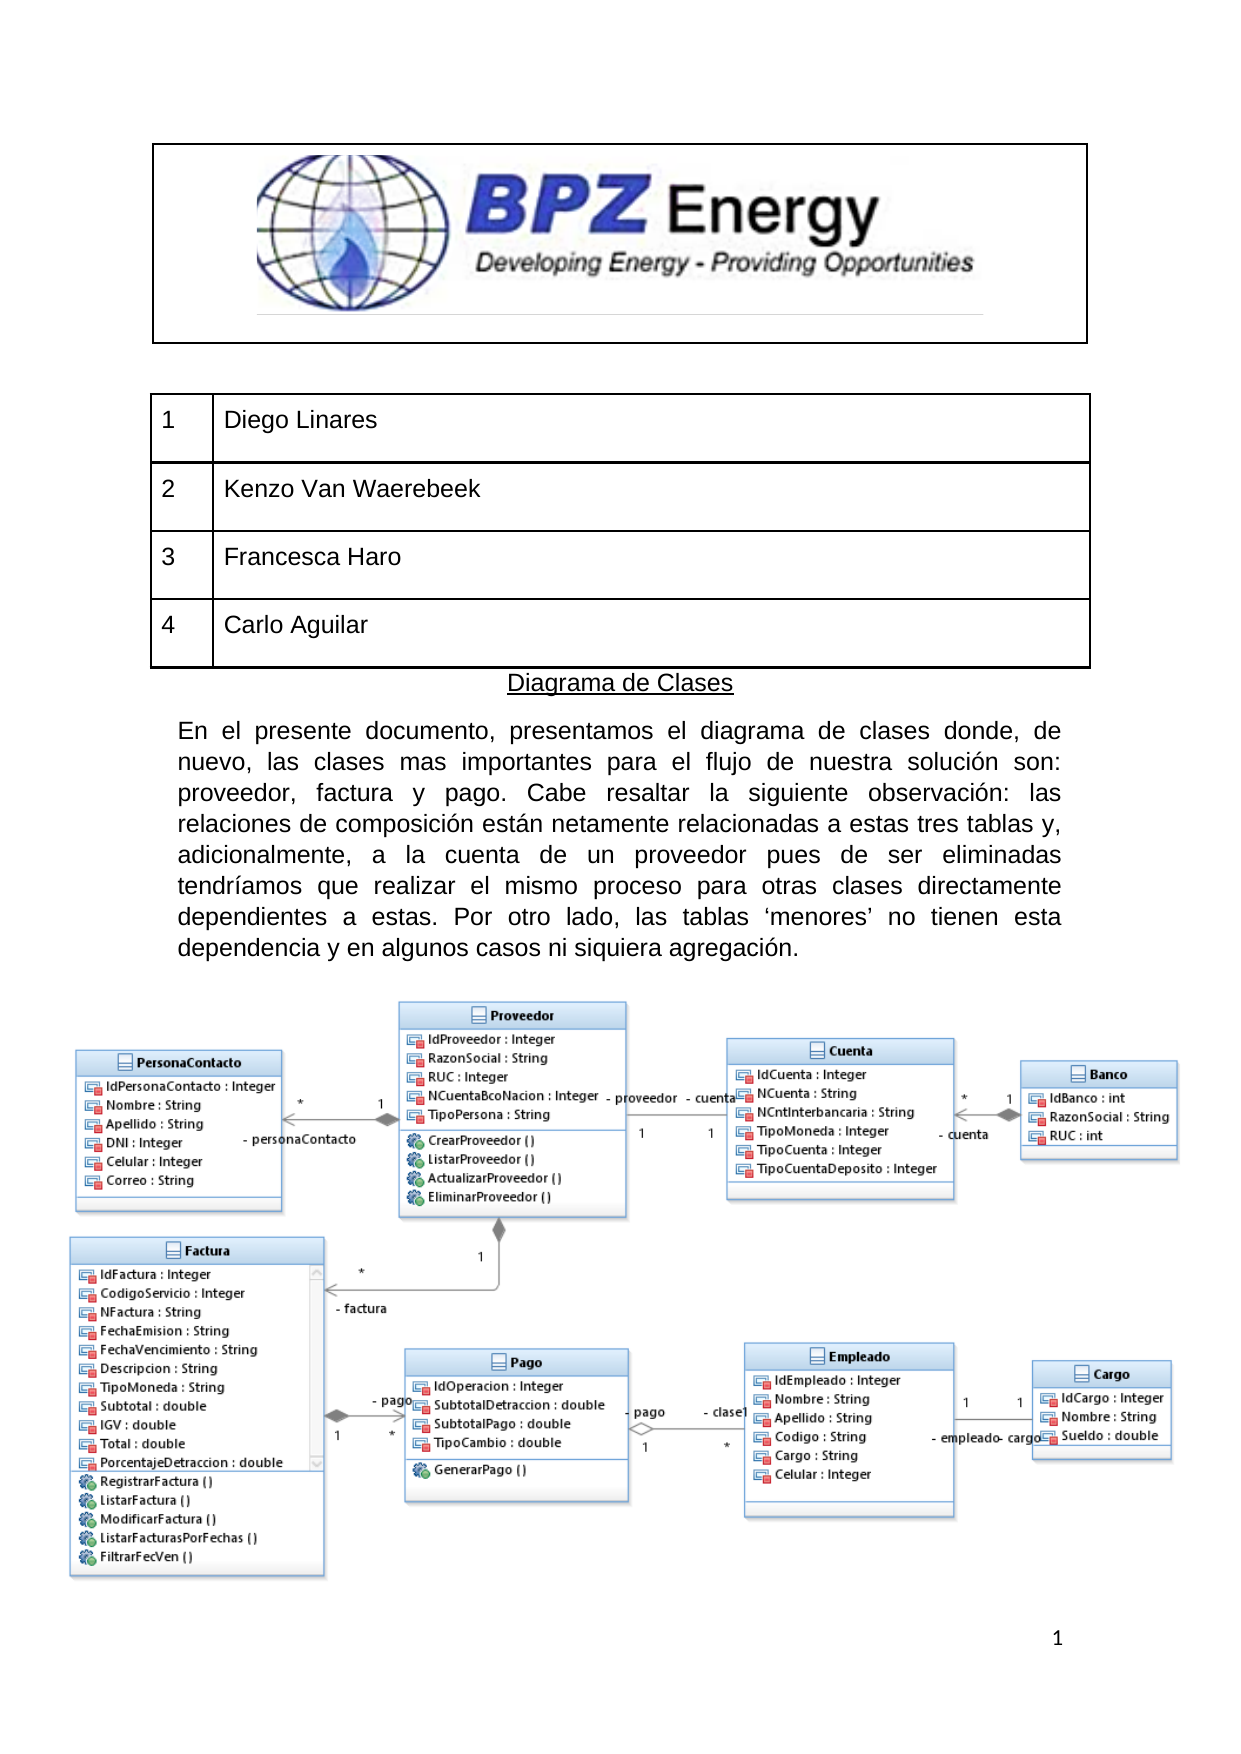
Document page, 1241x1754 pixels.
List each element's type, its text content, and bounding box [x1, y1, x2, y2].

text Diagrama de Clases [177, 669, 1063, 697]
table_cell Kenzo Van Waerebeek [214, 464, 1089, 530]
table_header Diego Linares [214, 395, 1089, 461]
table_cell Carlo Aguilar [214, 600, 1089, 666]
table_cell Francesca Haro [214, 532, 1089, 598]
table_cell 3 [152, 532, 212, 598]
table_header [154, 145, 1086, 342]
table_cell 2 [152, 464, 212, 530]
picture [59, 991, 1193, 1593]
table_cell 4 [152, 600, 212, 666]
picture [256, 155, 984, 315]
table_header 1 [152, 395, 212, 461]
text En el presente documento, presentamos el diagrama de clases donde, de nuevo, las clases mas importantes para el flujo de nuestra solución son: proveedor, factura y pago. Cabe resaltar la siguiente observación: las relaciones de composición están netamente relacionadas a estas tres tablas y, adicionalmente, a la cuenta de un proveedor pues de ser eliminadas tendríamos que realizar el mismo proceso para otras clases directamente dependientes a estas. Por otro lado, las tablas ‘menores’ no tienen esta dependencia y en algunos casos ni siquiera agregación. [177, 716, 1063, 962]
